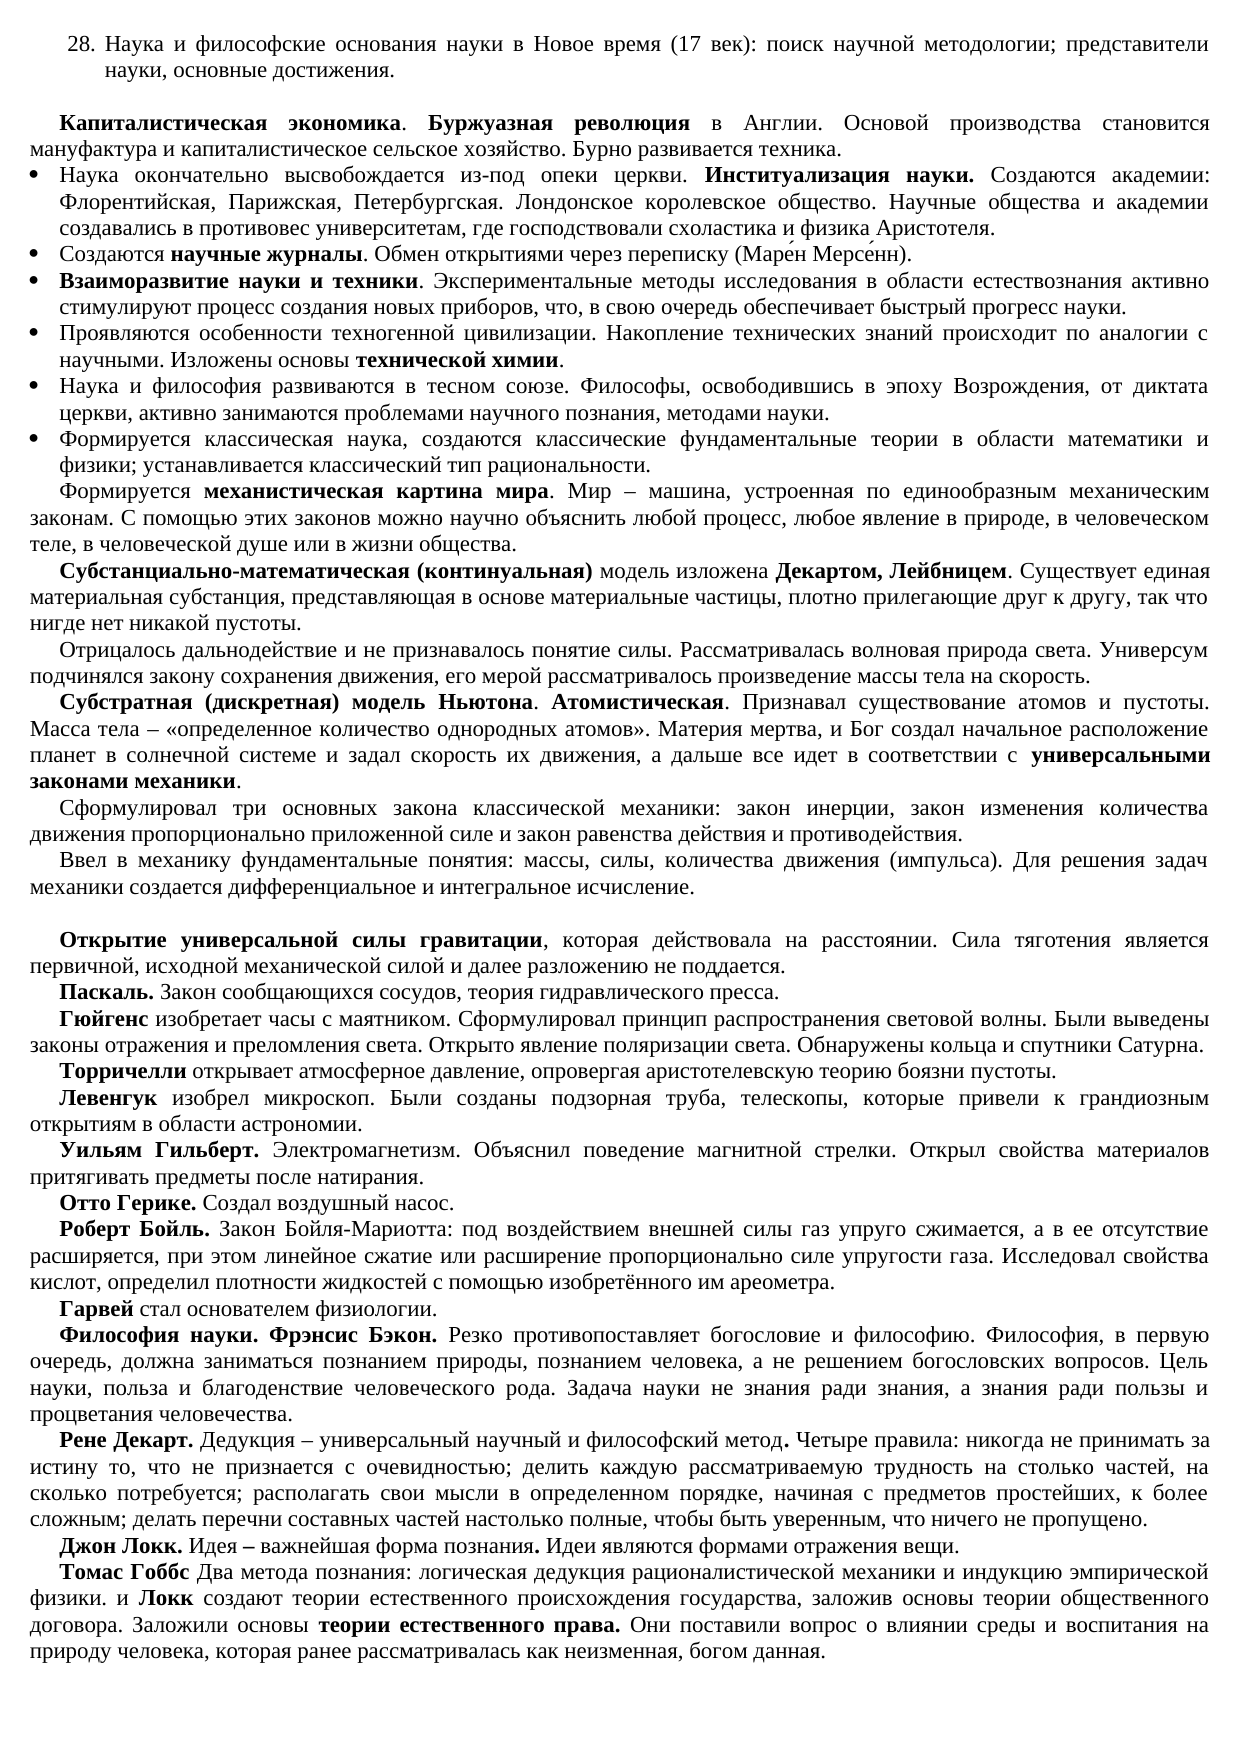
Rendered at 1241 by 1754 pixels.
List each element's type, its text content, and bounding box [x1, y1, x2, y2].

text Ввел в механику фундаментальные понятия: массы, силы, количества движения (импульса). Для решения задач механики создается дифференциальное и интегральное исчисление. [29, 847, 1211, 899]
text Открытие универсальной силы гравитации, которая действовала на расстоянии. Сила тяготения является первичной, исходной механической силой и далее разложению не поддается. [29, 926, 1211, 978]
text Отрицалось дальнодействие и не признавалось понятие силы. Рассматривалась волновая природа света. Универсум подчинялся закону сохранения движения, его мерой рассматривалось произведение массы тела на скорость. [29, 636, 1211, 688]
text Торричелли открывает атмосферное давление, опровергая аристотелевскую теорию боязни пустоты. [29, 1057, 1211, 1084]
text Формируется механистическая картина мира. Мир – машина, устроенная по единообразным механическим законам. С помощью этих законов можно научно объяснить любой процесс, любое явление в природе, в человеческом теле, в человеческой душе или в жизни общества. [29, 478, 1211, 557]
text Томас Гоббс Два метода познания: логическая дедукция рационалистической механики и индукцию эмпирической физики. и Локк создают теории естественного происхождения государства, заложив основы теории общественного договора. Заложили основы теории естественного права. Они поставили вопрос о влиянии среды и воспитания на природу человека, которая ранее рассматривалась как неизменная, богом данная. [29, 1558, 1211, 1663]
text Субстанциально-математическая (континуальная) модель изложена Декартом, Лейбницем. Существует единая материальная субстанция, представляющая в основе материальные частицы, плотно прилегающие друг к другу, так что нигде нет никакой пустоты. [29, 557, 1211, 636]
list Взаиморазвитие науки и техники. Экспериментальные методы исследования в области естествознания активно стимулируют процесс создания новых приборов, что, в свою очередь обеспечивает быстрый прогресс науки. [29, 267, 1211, 319]
text Философия науки. Фрэнсис Бэкон. Резко противопоставляет богословие и философию. Философия, в первую очередь, должна заниматься познанием природы, познанием человека, а не решением богословских вопросов. Цель науки, польза и благоденствие человеческого рода. Задача науки не знания ради знания, а знания ради пользы и процветания человечества. [29, 1321, 1211, 1426]
text Гюйгенс изобретает часы с маятником. Сформулировал принцип распространения световой волны. Были выведены законы отражения и преломления света. Открыто явление поляризации света. Обнаружены кольца и спутники Сатурна. [29, 1005, 1211, 1057]
text Рене Декарт. Дедукция – универсальный научный и философский метод. Четыре правила: никогда не принимать за истину то, что не признается с очевидностью; делить каждую рассматриваемую трудность на столько частей, на сколько потребуется; располагать свои мысли в определенном порядке, начиная с предметов простейших, к более сложным; делать перечни составных частей настолько полные, чтобы быть уверенным, что ничего не пропущено. [29, 1426, 1211, 1532]
text Роберт Бойль. Закон Бойля-Мариотта: под воздействием внешней силы газ упруго сжимается, а в ее отсутствие расширяется, при этом линейное сжатие или расширение пропорционально силе упругости газа. Исследовал свойства кислот, определил плотности жидкостей с помощью изобретённого им ареометра. [29, 1216, 1211, 1294]
text Субстратная (дискретная) модель Ньютона. Атомистическая. Признавал существование атомов и пустоты. Масса тела – «определенное количество однородных атомов». Материя мертва, и Бог создал начальное расположение планет в солнечной системе и задал скорость их движения, а дальше все идет в соответствии с универсальными законами механики. [29, 688, 1211, 794]
text Отто Герике. Создал воздушный насос. [29, 1189, 1211, 1216]
text Сформулировал три основных закона классической механики: закон инерции, закон изменения количества движения пропорционально приложенной силе и закон равенства действия и противодействия. [29, 794, 1211, 847]
list Наука окончательно высвобождается из-под опеки церкви. Институализация науки. Создаются академии: Флорентийская, Парижская, Петербургская. Лондонское королевское общество. Научные общества и академии создавались в противовес университетам, где господствовали схоластика и физика Аристотеля. [29, 161, 1211, 240]
list Создаются научные журналы. Обмен открытиями через переписку (Маре́н Мерсе́нн). [29, 240, 1211, 267]
text Капиталистическая экономика. Буржуазная революция в Англии. Основой производства становится мануфактура и капиталистическое сельское хозяйство. Бурно развивается техника. [29, 109, 1211, 161]
list Проявляются особенности техногенной цивилизации. Накопление технических знаний происходит по аналогии с научными. Изложены основы технической химии. [29, 319, 1211, 372]
text Джон Локк. Идея – важнейшая форма познания. Идеи являются формами отражения вещи. [29, 1532, 1211, 1558]
subtitle Наука и философские основания науки в Новое время (17 век): поиск научной методологии; представители науки, основные достижения. [67, 29, 1211, 82]
list Формируется классическая наука, создаются классические фундаментальные теории в области математики и физики; устанавливается классический тип рациональности. [29, 425, 1211, 478]
text Левенгук изобрел микроскоп. Были созданы подзорная труба, телескопы, которые привели к грандиозным открытиям в области астрономии. [29, 1084, 1211, 1136]
text Паскаль. Закон сообщающихся сосудов, теория гидравлического пресса. [29, 978, 1211, 1005]
text Уильям Гильберт. Электромагнетизм. Объяснил поведение магнитной стрелки. Открыл свойства материалов притягивать предметы после натирания. [29, 1136, 1211, 1189]
text Гарвей стал основателем физиологии. [29, 1294, 1211, 1321]
list Наука и философия развиваются в тесном союзе. Философы, освободившись в эпоху Возрождения, от диктата церкви, активно занимаются проблемами научного познания, методами науки. [29, 372, 1211, 425]
